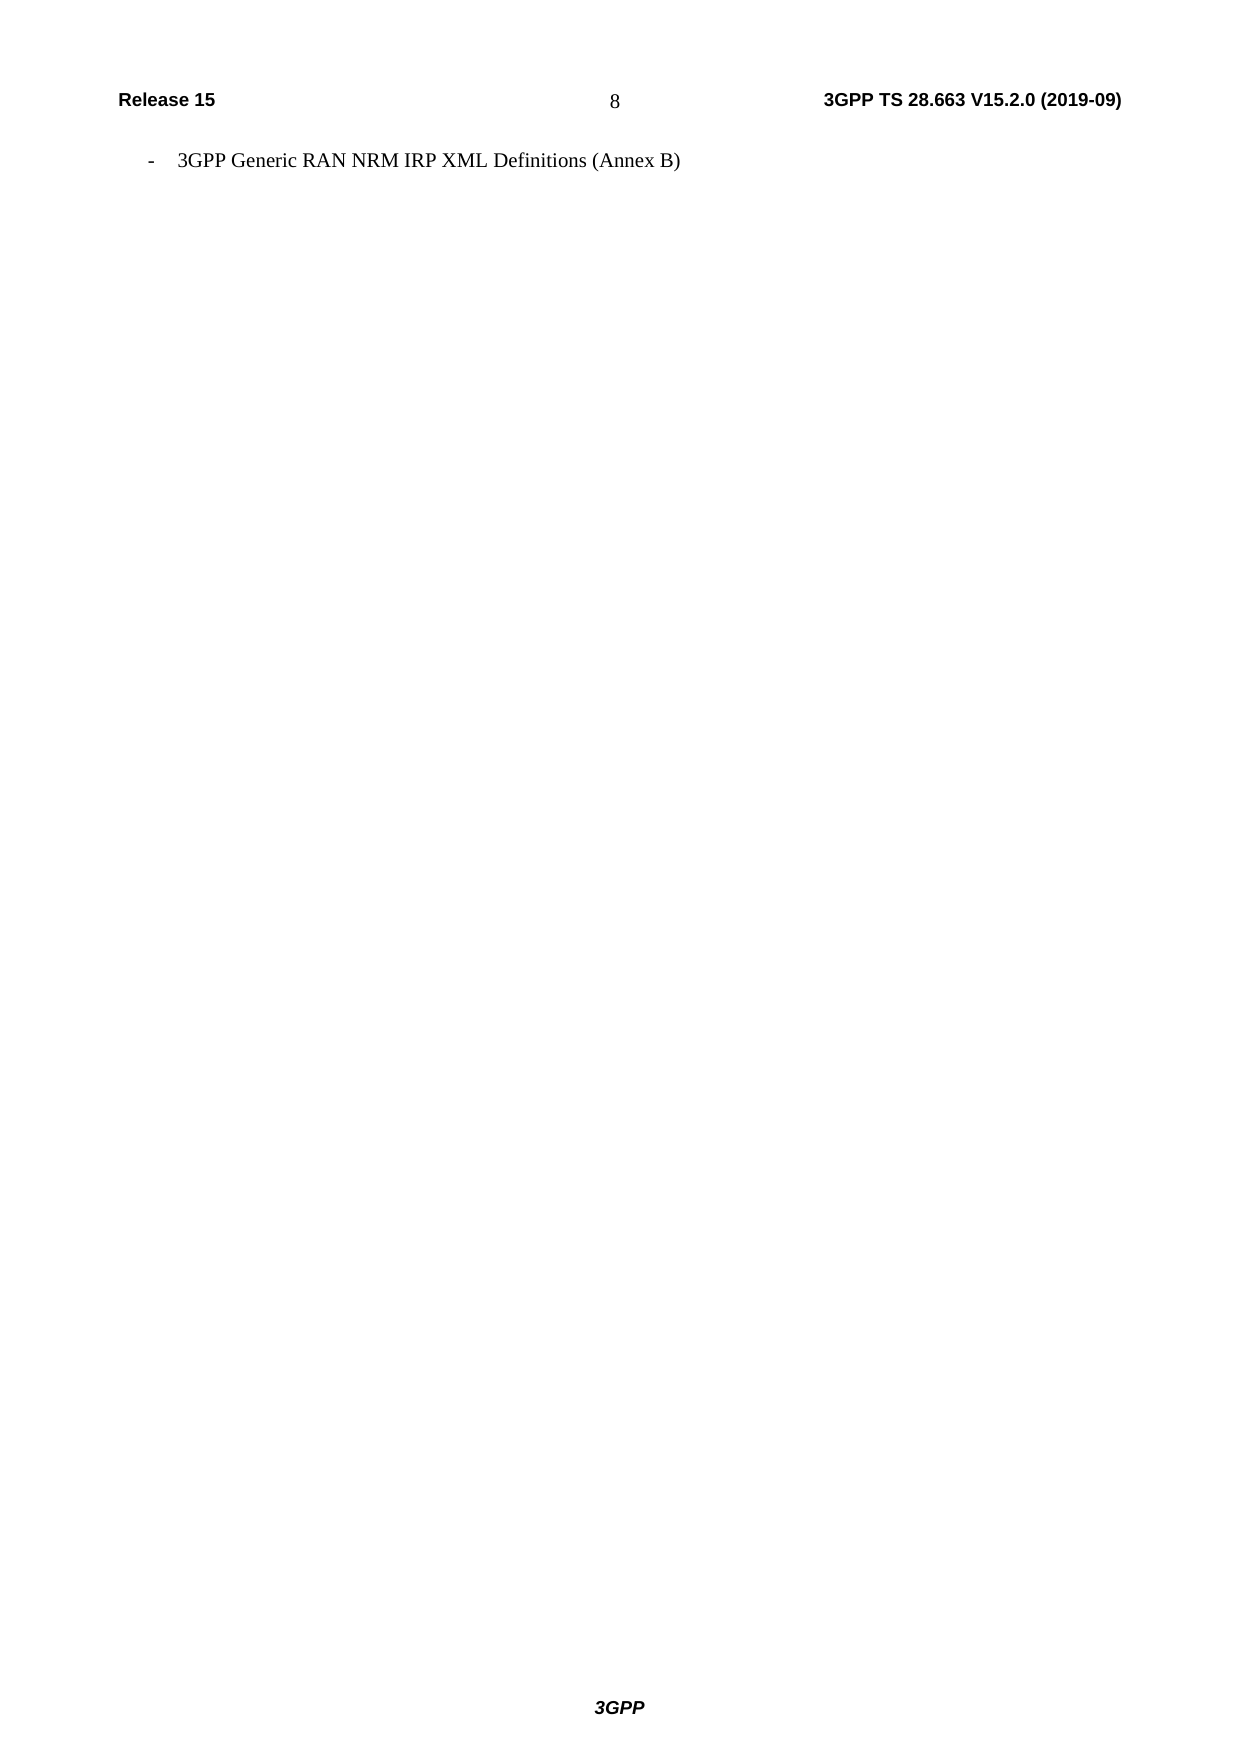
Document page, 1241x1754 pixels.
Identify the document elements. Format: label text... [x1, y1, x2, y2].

text - 3GPP Generic RAN NRM IRP XML Definitions (Annex B) [148, 147, 1122, 172]
